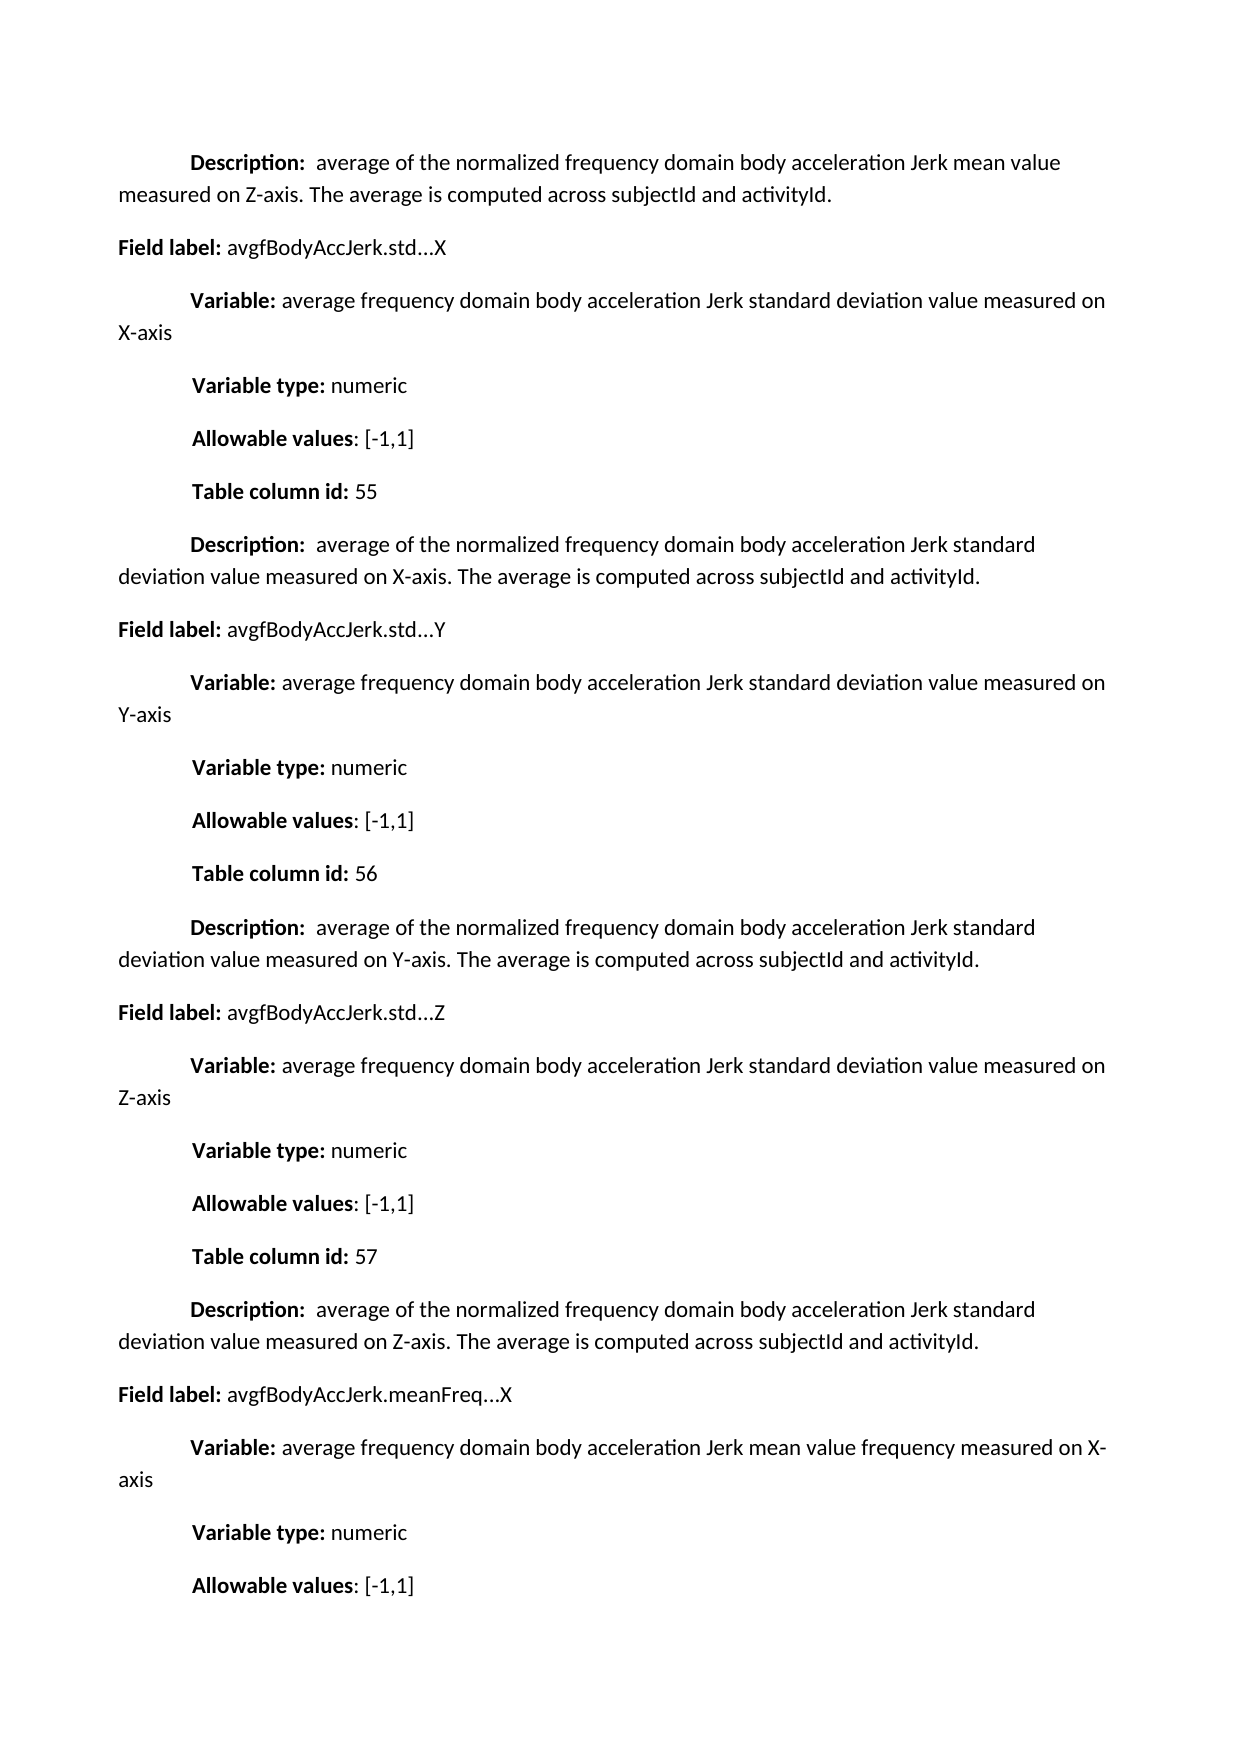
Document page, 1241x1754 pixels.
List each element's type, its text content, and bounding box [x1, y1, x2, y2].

text Variable: average frequency domain body acceleration Jerk standard deviation value measured on Y-axis [118, 668, 1122, 728]
text Variable: average frequency domain body acceleration Jerk standard deviation value measured on X-axis [118, 286, 1122, 346]
text Allowable values: [-1,1] [118, 424, 1122, 452]
text Table column id: 55 [118, 477, 1122, 505]
text Allowable values: [-1,1] [118, 1572, 1122, 1599]
text Variable: average frequency domain body acceleration Jerk standard deviation value measured on Z-axis [118, 1051, 1122, 1111]
text Variable: average frequency domain body acceleration Jerk mean value frequency measured on X-axis [118, 1433, 1122, 1493]
text Field label: avgfBodyAccJerk.std...Z [118, 998, 1122, 1026]
text Table column id: 57 [118, 1242, 1122, 1270]
text Variable type: numeric [118, 371, 1122, 399]
text Variable type: numeric [118, 1518, 1122, 1547]
text Field label: avgfBodyAccJerk.std...Y [118, 615, 1122, 643]
text Allowable values: [-1,1] [118, 807, 1122, 834]
text Description: average of the normalized frequency domain body acceleration Jerk mean value measured on Z-axis. The average is computed across subjectId and activityId. [118, 148, 1122, 208]
text Field label: avgfBodyAccJerk.meanFreq...X [118, 1380, 1122, 1408]
text Description: average of the normalized frequency domain body acceleration Jerk standard deviation value measured on Z-axis. The average is computed across subjectId and activityId. [118, 1295, 1122, 1355]
text Description: average of the normalized frequency domain body acceleration Jerk standard deviation value measured on X-axis. The average is computed across subjectId and activityId. [118, 530, 1122, 590]
text Allowable values: [-1,1] [118, 1189, 1122, 1217]
text Variable type: numeric [118, 1136, 1122, 1164]
text Field label: avgfBodyAccJerk.std...X [118, 233, 1122, 261]
text Description: average of the normalized frequency domain body acceleration Jerk standard deviation value measured on Y-axis. The average is computed across subjectId and activityId. [118, 913, 1122, 973]
text Variable type: numeric [118, 753, 1122, 782]
text Table column id: 56 [118, 859, 1122, 888]
